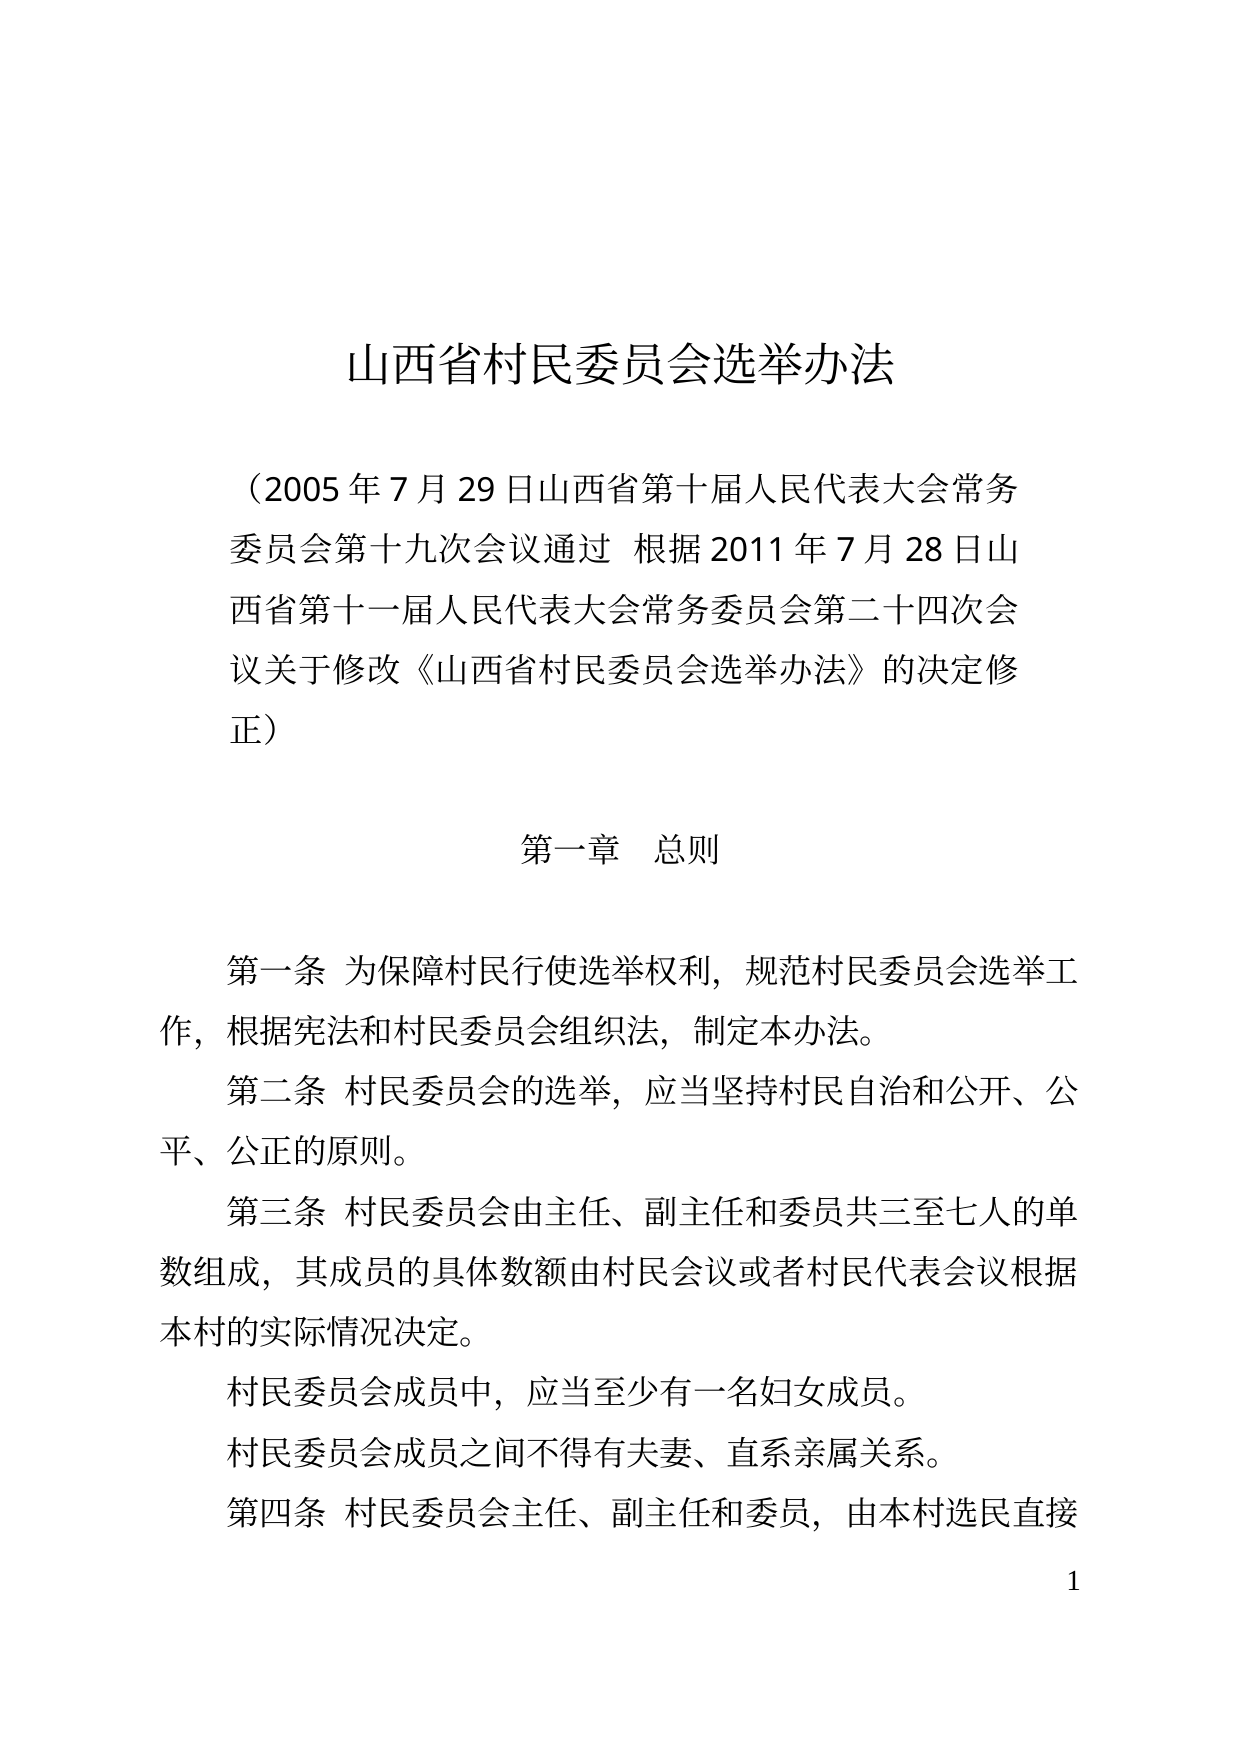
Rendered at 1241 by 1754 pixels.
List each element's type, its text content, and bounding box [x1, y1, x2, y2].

text 第二条 村民委员会的选举，应当坚持村民自治和公开、公平、公正的原则。 [159, 1056, 1081, 1176]
text 第一章 总则 [159, 815, 1081, 875]
text 山西省村民委员会选举办法 [159, 333, 1081, 393]
text 村民委员会成员中，应当至少有一名妇女成员。 [159, 1357, 1081, 1417]
text 第三条 村民委员会由主任、副主任和委员共三至七人的单数组成，其成员的具体数额由村民会议或者村民代表会议根据本村的实际情况决定。 [159, 1176, 1081, 1357]
text （2005年7月29日山西省第十届人民代表大会常务委员会第十九次会议通过 根据2011年7月28日山西省第十一届人民代表大会常务委员会第二十四次会议关于修改《山西省村民委员会选举办法》的决定修正） [229, 453, 1019, 754]
text 第一条 为保障村民行使选举权利，规范村民委员会选举工作，根据宪法和村民委员会组织法，制定本办法。 [159, 935, 1081, 1056]
text 村民委员会成员之间不得有夫妻、直系亲属关系。 [159, 1417, 1081, 1477]
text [159, 1477, 1081, 1537]
